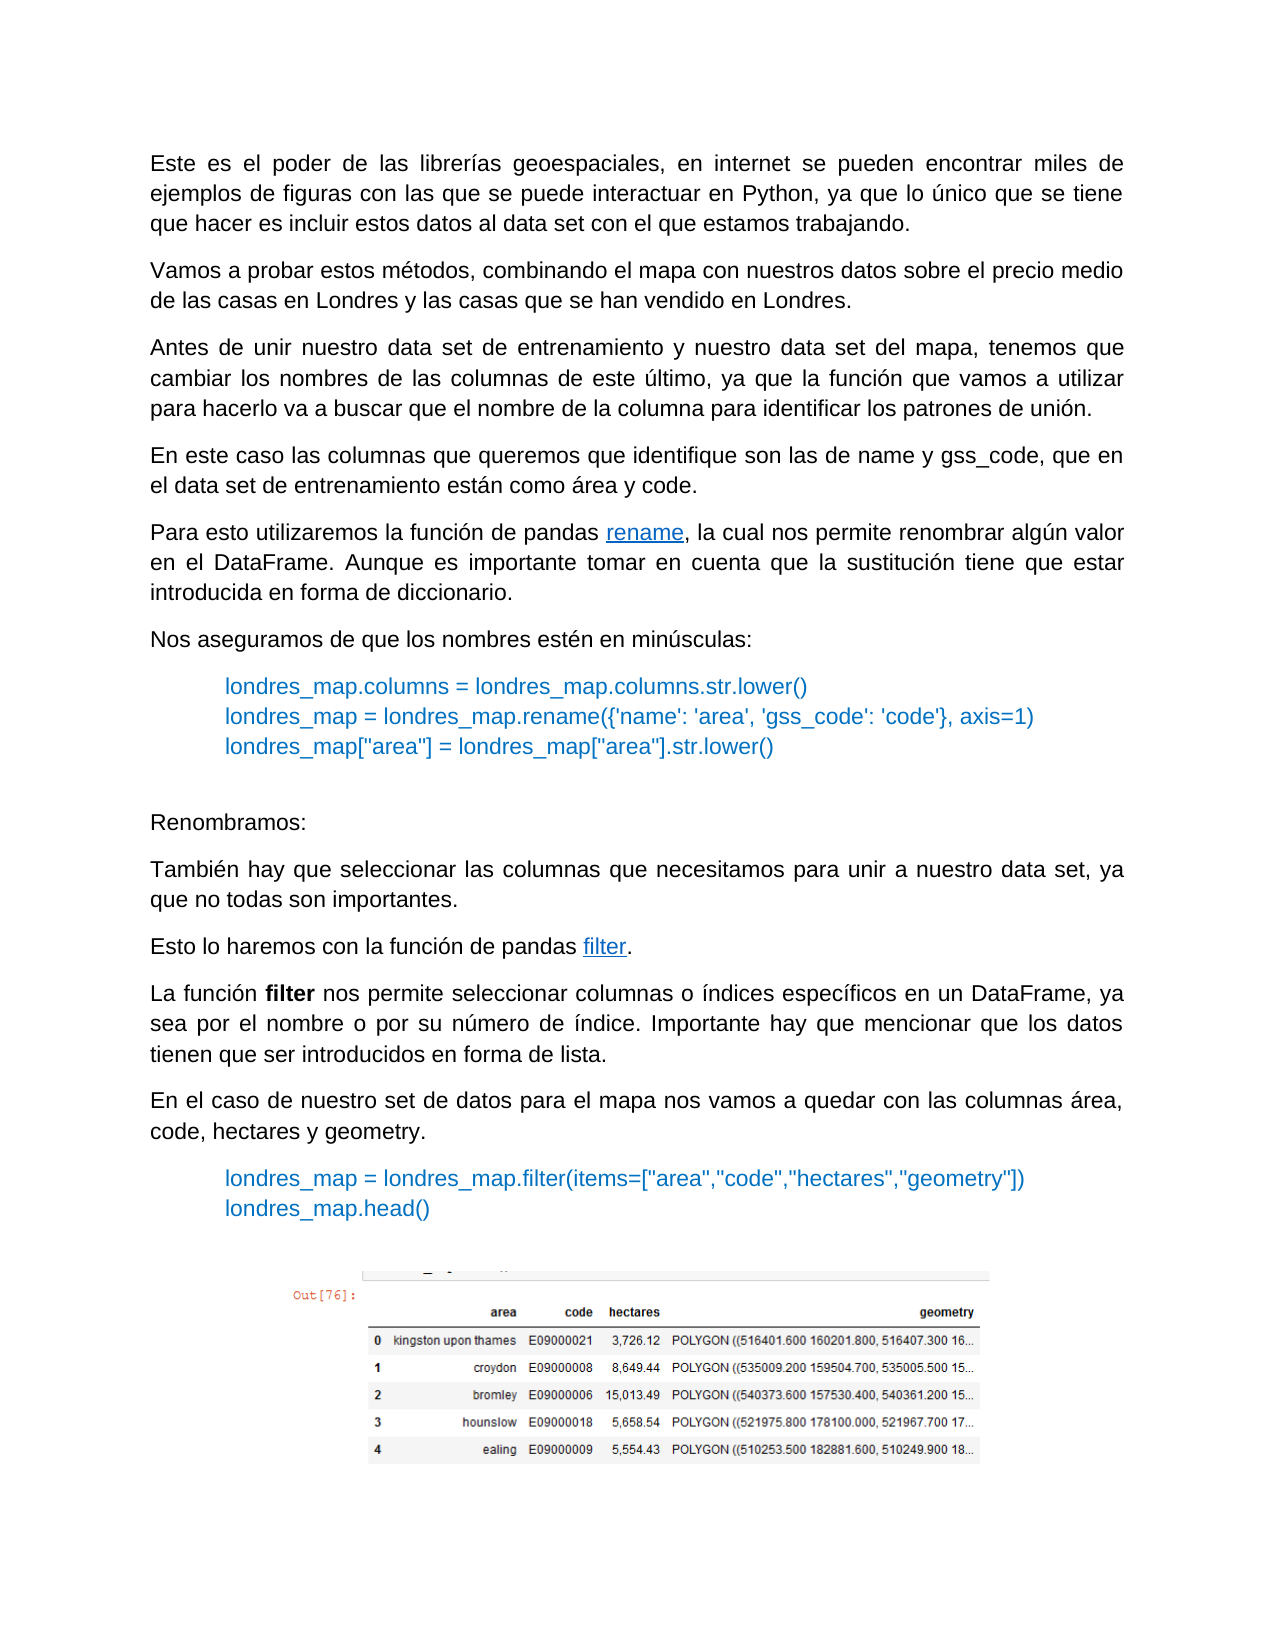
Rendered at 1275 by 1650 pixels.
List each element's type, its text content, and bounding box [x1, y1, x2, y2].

text La función filter nos permite seleccionar columnas o índices específicos en un DataFrame, ya sea por el nombre o por su número de índice. Importante hay que mencionar que los datos tienen que ser introducidos en forma de lista. [150, 980, 1125, 1067]
text Para esto utilizaremos la función de pandas rename, la cual nos permite renombrar algún valor en el DataFrame. Aunque es importante tomar en cuenta que la sustitución tiene que estar introducida en forma de diccionario. [150, 519, 1125, 606]
list londres_map.head() [225, 1195, 1125, 1221]
text En este caso las columnas que queremos que identifique son las de name y gss_code, que en el data set de entrenamiento están como área y code. [150, 442, 1125, 498]
text También hay que seleccionar las columnas que necesitamos para unir a nuestro data set, ya que no todas son importantes. [150, 856, 1125, 913]
text Vamos a probar estos métodos, combinando el mapa con nuestros datos sobre el precio medio de las casas en Londres y las casas que se han vendido en Londres. [150, 257, 1125, 314]
list londres_map["area"] = londres_map["area"].str.lower() [225, 733, 1125, 760]
list londres_map = londres_map.filter(items=["area","code","hectares","geometry"]) [225, 1164, 1125, 1191]
list londres_map = londres_map.rename({'name': 'area', 'gss_code': 'code'}, axis=1) [225, 703, 1125, 729]
list londres_map.columns = londres_map.columns.str.lower() [225, 673, 1125, 699]
text Antes de unir nuestro data set de entrenamiento y nuestro data set del mapa, tenemos que cambiar los nombres de las columnas de este último, ya que la función que vamos a utilizar para hacerlo va a buscar que el nombre de la columna para identificar los patrones de unión. [150, 334, 1125, 421]
text Esto lo haremos con la función de pandas filter. [150, 933, 1125, 960]
text Nos aseguramos de que los nombres estén en minúsculas: [150, 626, 1125, 652]
text En el caso de nuestro set de datos para el mapa nos vamos a quedar con las columnas área, code, hectares y geometry. [150, 1087, 1125, 1144]
text Renombramos: [150, 809, 1125, 836]
text Este es el poder de las librerías geoespaciales, en internet se pueden encontrar miles de ejemplos de figuras con las que se puede interactuar en Python, ya que lo único que se tiene que hacer es incluir estos datos al data set con el que estamos trabajando. [150, 150, 1125, 237]
